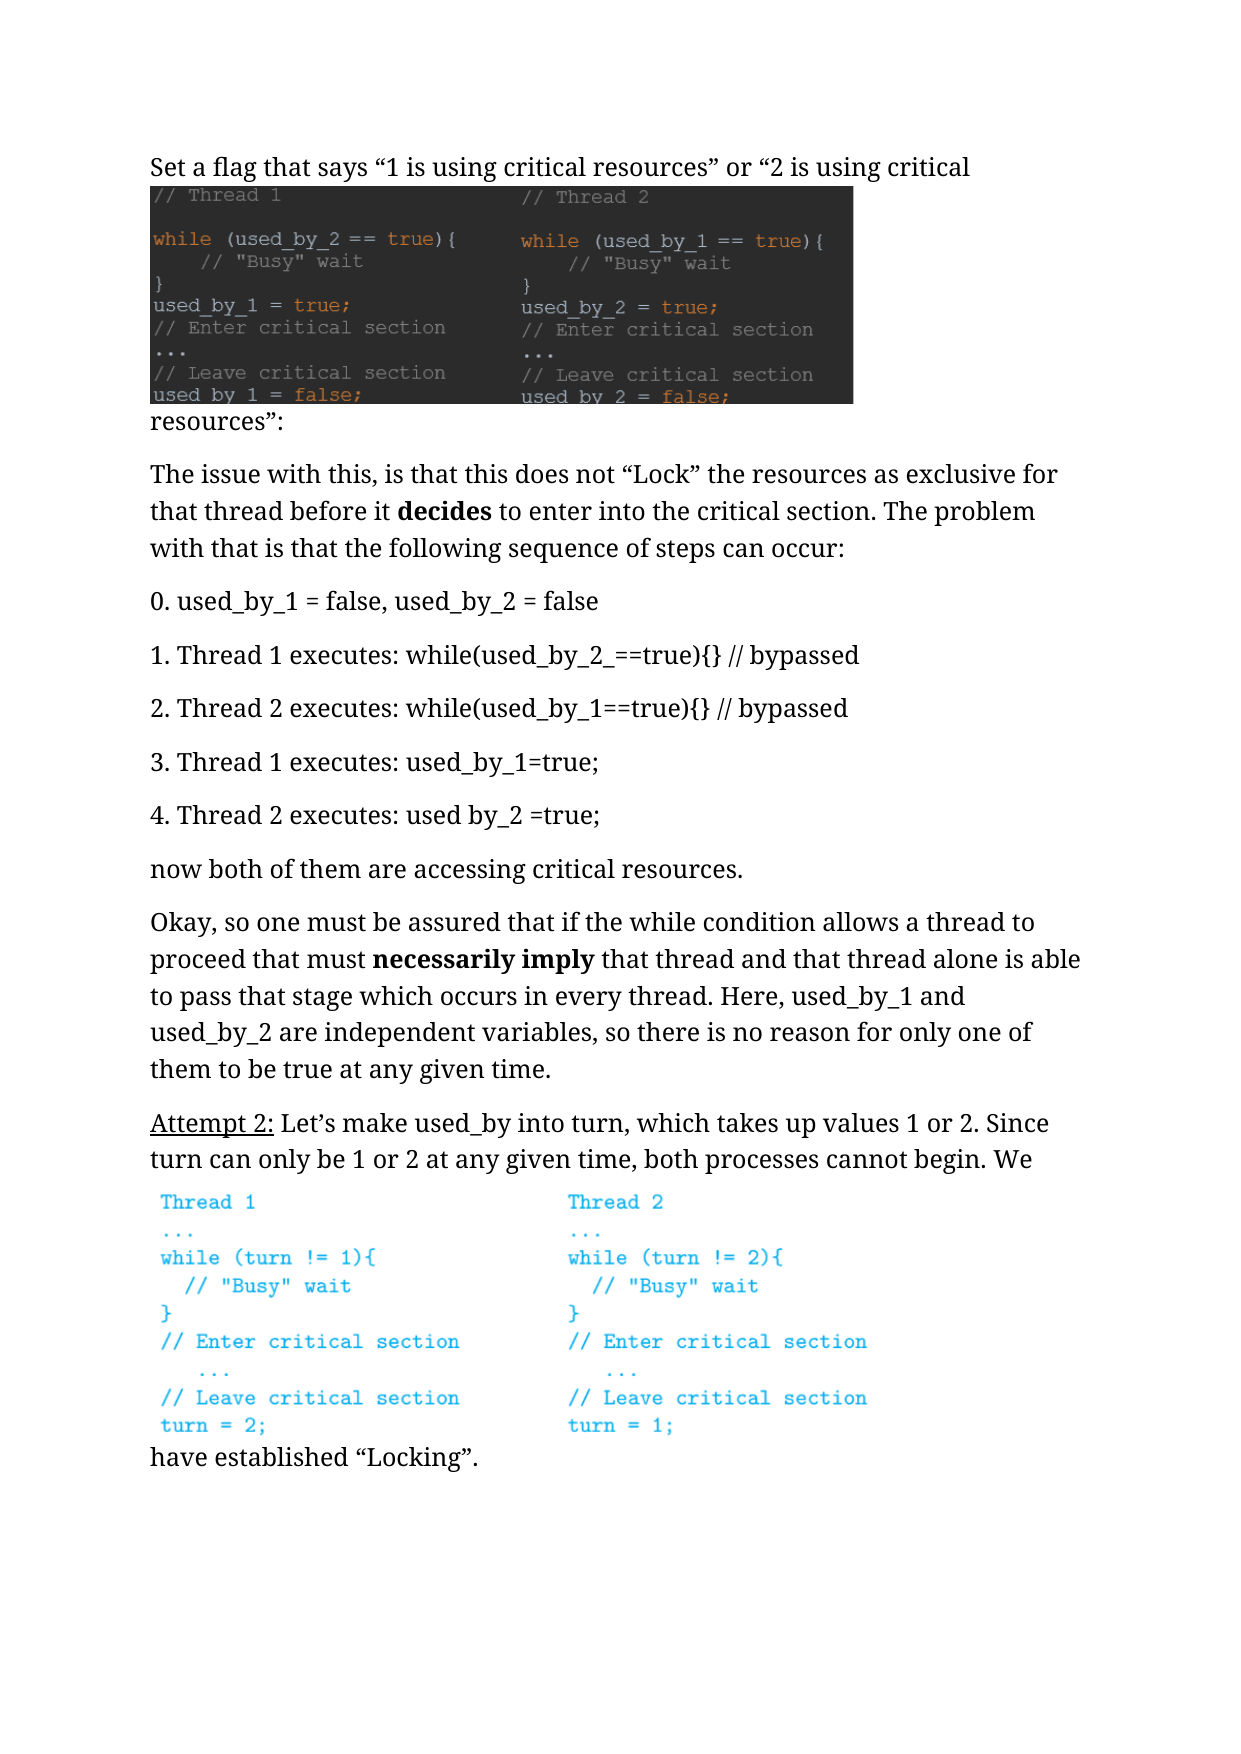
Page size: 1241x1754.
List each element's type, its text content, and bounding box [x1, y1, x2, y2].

text The issue with this, is that this does not “Lock” the resources as exclusive for that thread before it decides to enter into the critical section. The problem with that is that the following sequence of steps can occur: [150, 457, 1090, 565]
text 4. Thread 2 executes: used by_2 =true; [150, 798, 1090, 832]
text 3. Thread 1 executes: used_by_1=true; [150, 744, 1090, 778]
picture [149, 1185, 885, 1440]
picture [150, 186, 854, 404]
text 2. Thread 2 executes: while(used_by_1==true){} // bypassed [150, 691, 1090, 725]
text now both of them are accessing critical resources. [150, 851, 1090, 885]
text Okay, so one must be assured that if the while condition allows a thread to proceed that must necessarily imply that thread and that thread alone is able to pass that stage which occurs in every thread. Here, used_by_1 and used_by_2 are independent variables, so there is no reason for only one of them to be true at any given time. [150, 905, 1090, 1086]
text 0. used_by_1 = false, used_by_2 = false [150, 584, 1090, 618]
text 1. Thread 1 executes: while(used_by_2_==true){} // bypassed [150, 637, 1090, 672]
